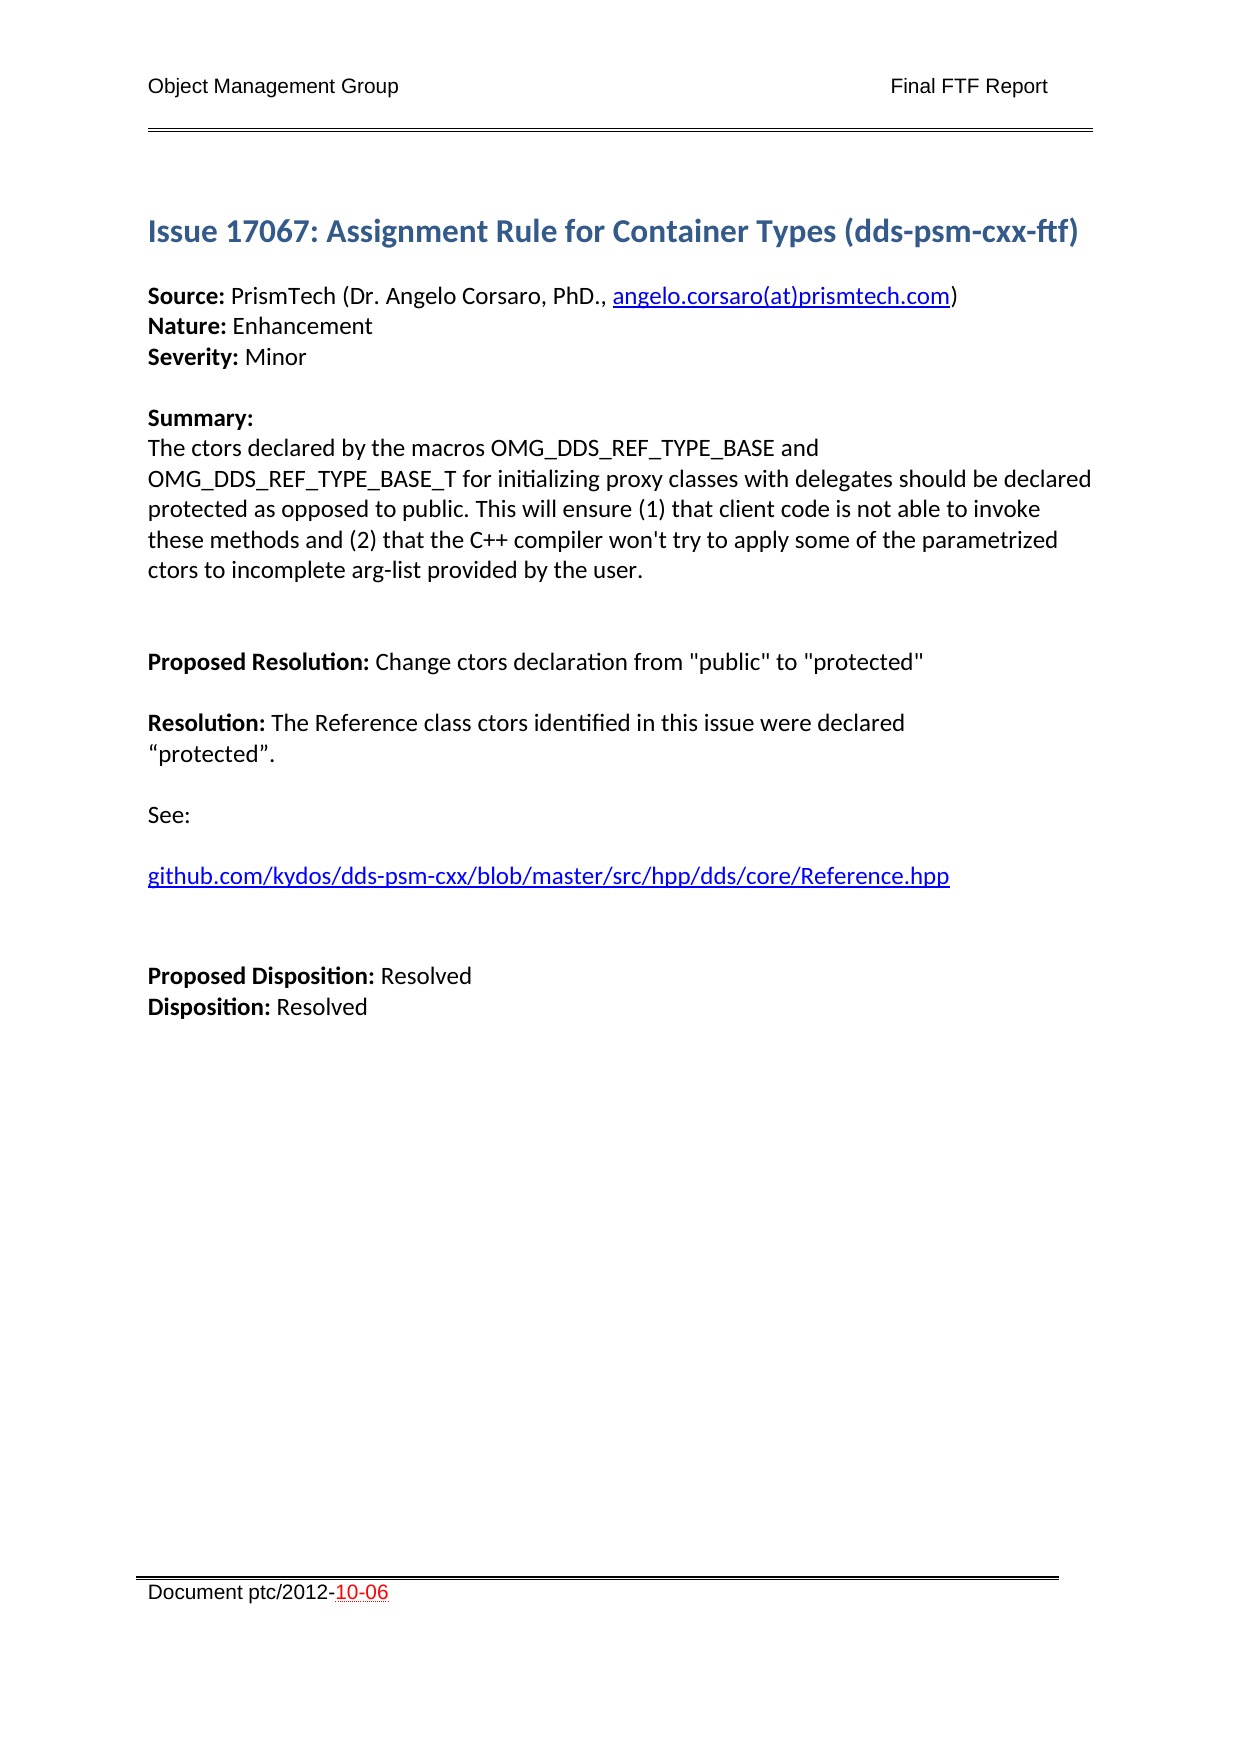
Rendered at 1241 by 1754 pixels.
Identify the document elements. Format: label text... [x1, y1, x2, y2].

text github.com/kydos/dds-psm-cxx/blob/master/src/hpp/dds/core/Reference.hpp [148, 860, 1093, 890]
text Proposed Resolution: Change ctors declaration from "public" to "protected" [148, 646, 1093, 677]
text Severity: Minor [148, 341, 1093, 371]
subtitle Issue 17067: Assignment Rule for Container Types (dds-psm-cxx-ftf) [148, 210, 1093, 251]
text Nature: Enhancement [148, 310, 1093, 341]
text “protected”. [148, 738, 1093, 768]
text Resolution: The Reference class ctors identified in this issue were declared [148, 707, 1093, 738]
text Summary: [148, 402, 1093, 432]
text Proposed Disposition: Resolved [148, 960, 1093, 991]
text See: [148, 799, 1093, 829]
text The ctors declared by the macros OMG_DDS_REF_TYPE_BASE and OMG_DDS_REF_TYPE_BASE_T for initializing proxy classes with delegates should be declared protected as opposed to public. This will ensure (1) that client code is not able to invoke these methods and (2) that the C++ compiler won't try to apply some of the parametrized ctors to incomplete arg-list provided by the user. [148, 432, 1093, 585]
text Source: PrismTech (Dr. Angelo Corsaro, PhD., angelo.corsaro(at)prismtech.com) [148, 280, 1093, 310]
text Disposition: Resolved [148, 991, 1093, 1021]
